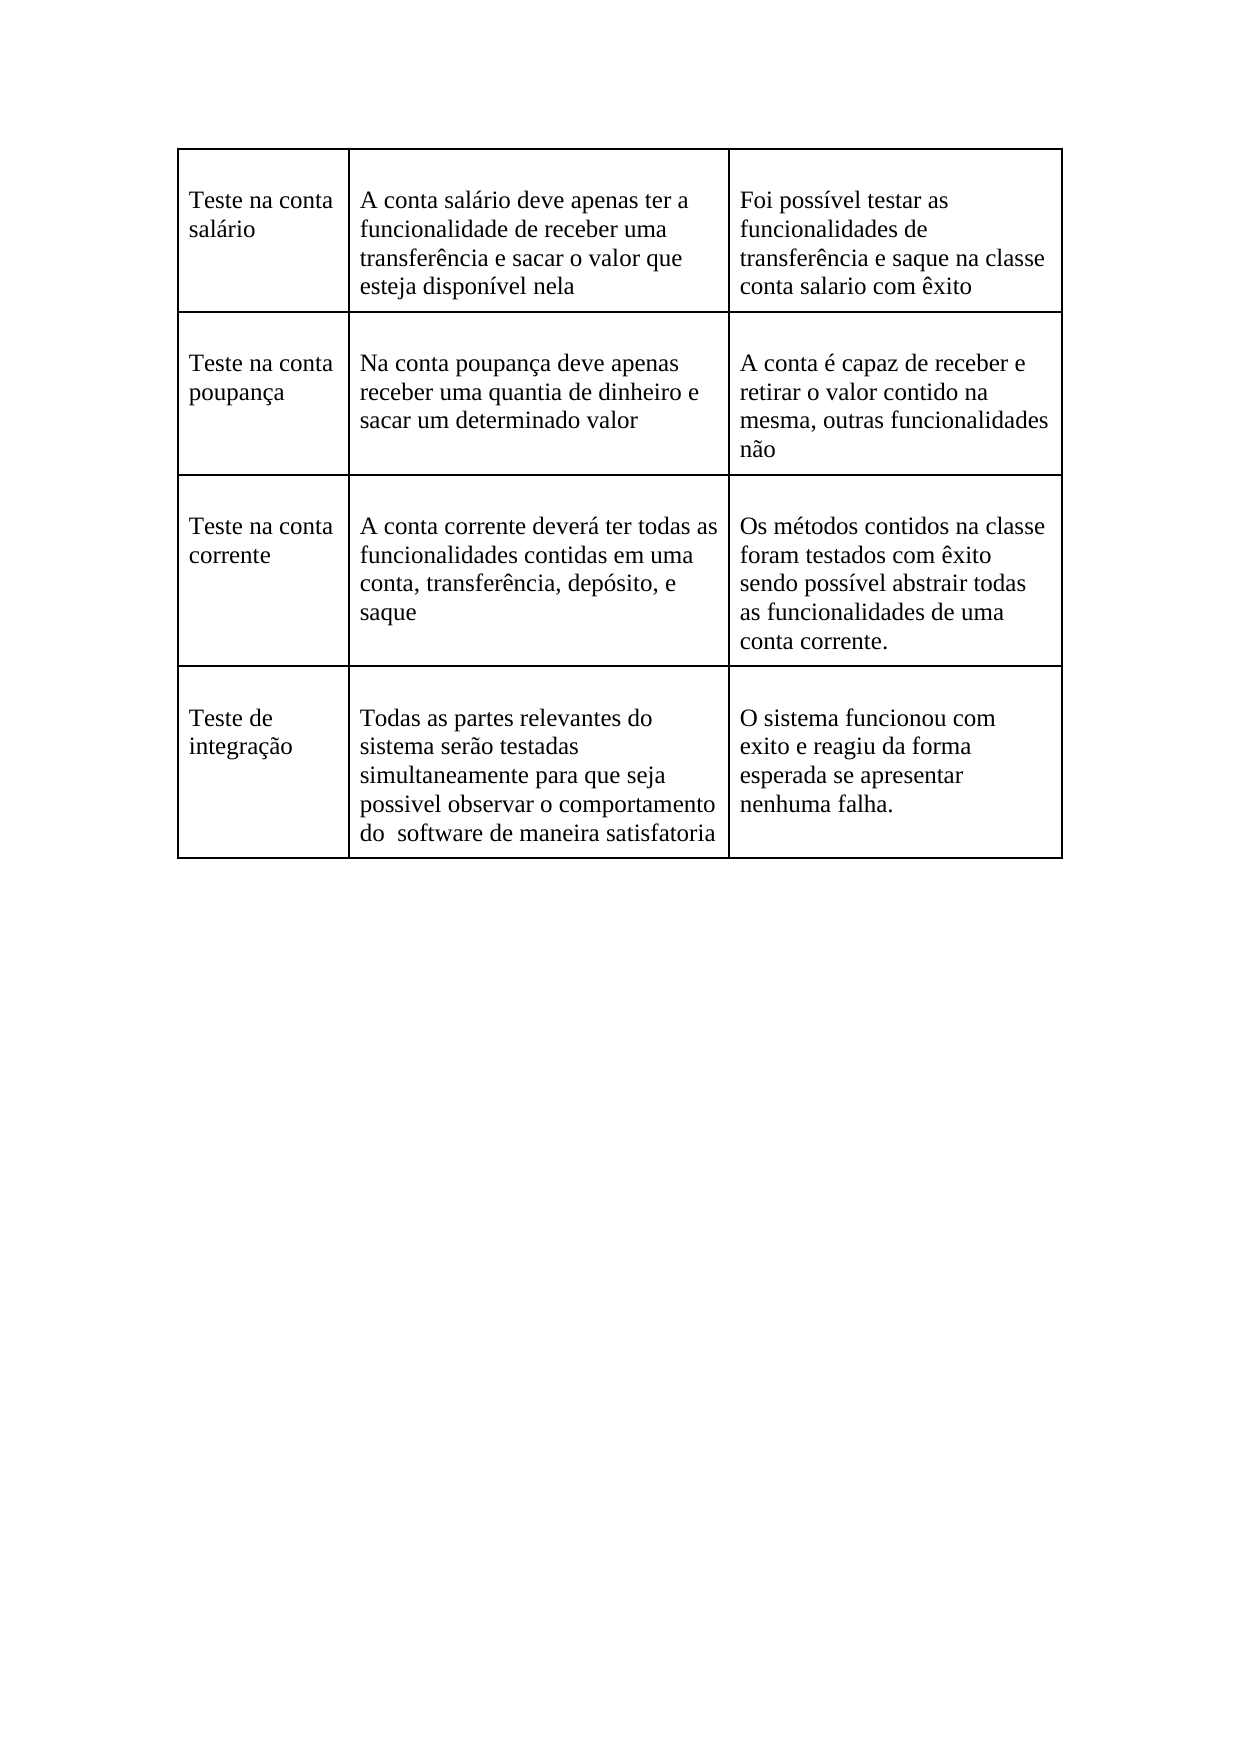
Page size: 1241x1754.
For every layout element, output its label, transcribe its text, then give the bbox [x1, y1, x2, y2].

table_cell Foi possível testar as funcionalidades de transferência e saque na classe conta salario com êxito [730, 150, 1061, 311]
table_cell Todas as partes relevantes do sistema serão testadas simultaneamente para que seja possivel observar o comportamento do software de maneira satisfatoria [350, 667, 728, 857]
table_cell A conta salário deve apenas ter a funcionalidade de receber uma transferência e sacar o valor que esteja disponível nela [350, 150, 728, 311]
table_cell Teste na conta corrente [179, 476, 348, 665]
table_cell A conta é capaz de receber e retirar o valor contido na mesma, outras funcionalidades não [730, 313, 1061, 473]
table_cell Os métodos contidos na classe foram testados com êxito sendo possível abstrair todas as funcionalidades de uma conta corrente. [730, 476, 1061, 665]
table_cell Na conta poupança deve apenas receber uma quantia de dinheiro e sacar um determinado valor [350, 313, 728, 473]
table_cell Teste na conta salário [179, 150, 348, 311]
table_cell Teste de integração [179, 667, 348, 857]
table_cell Teste na conta poupança [179, 313, 348, 473]
table_cell O sistema funcionou com exito e reagiu da forma esperada se apresentar nenhuma falha. [730, 667, 1061, 857]
table_cell A conta corrente deverá ter todas as funcionalidades contidas em uma conta, transferência, depósito, e saque [350, 476, 728, 665]
